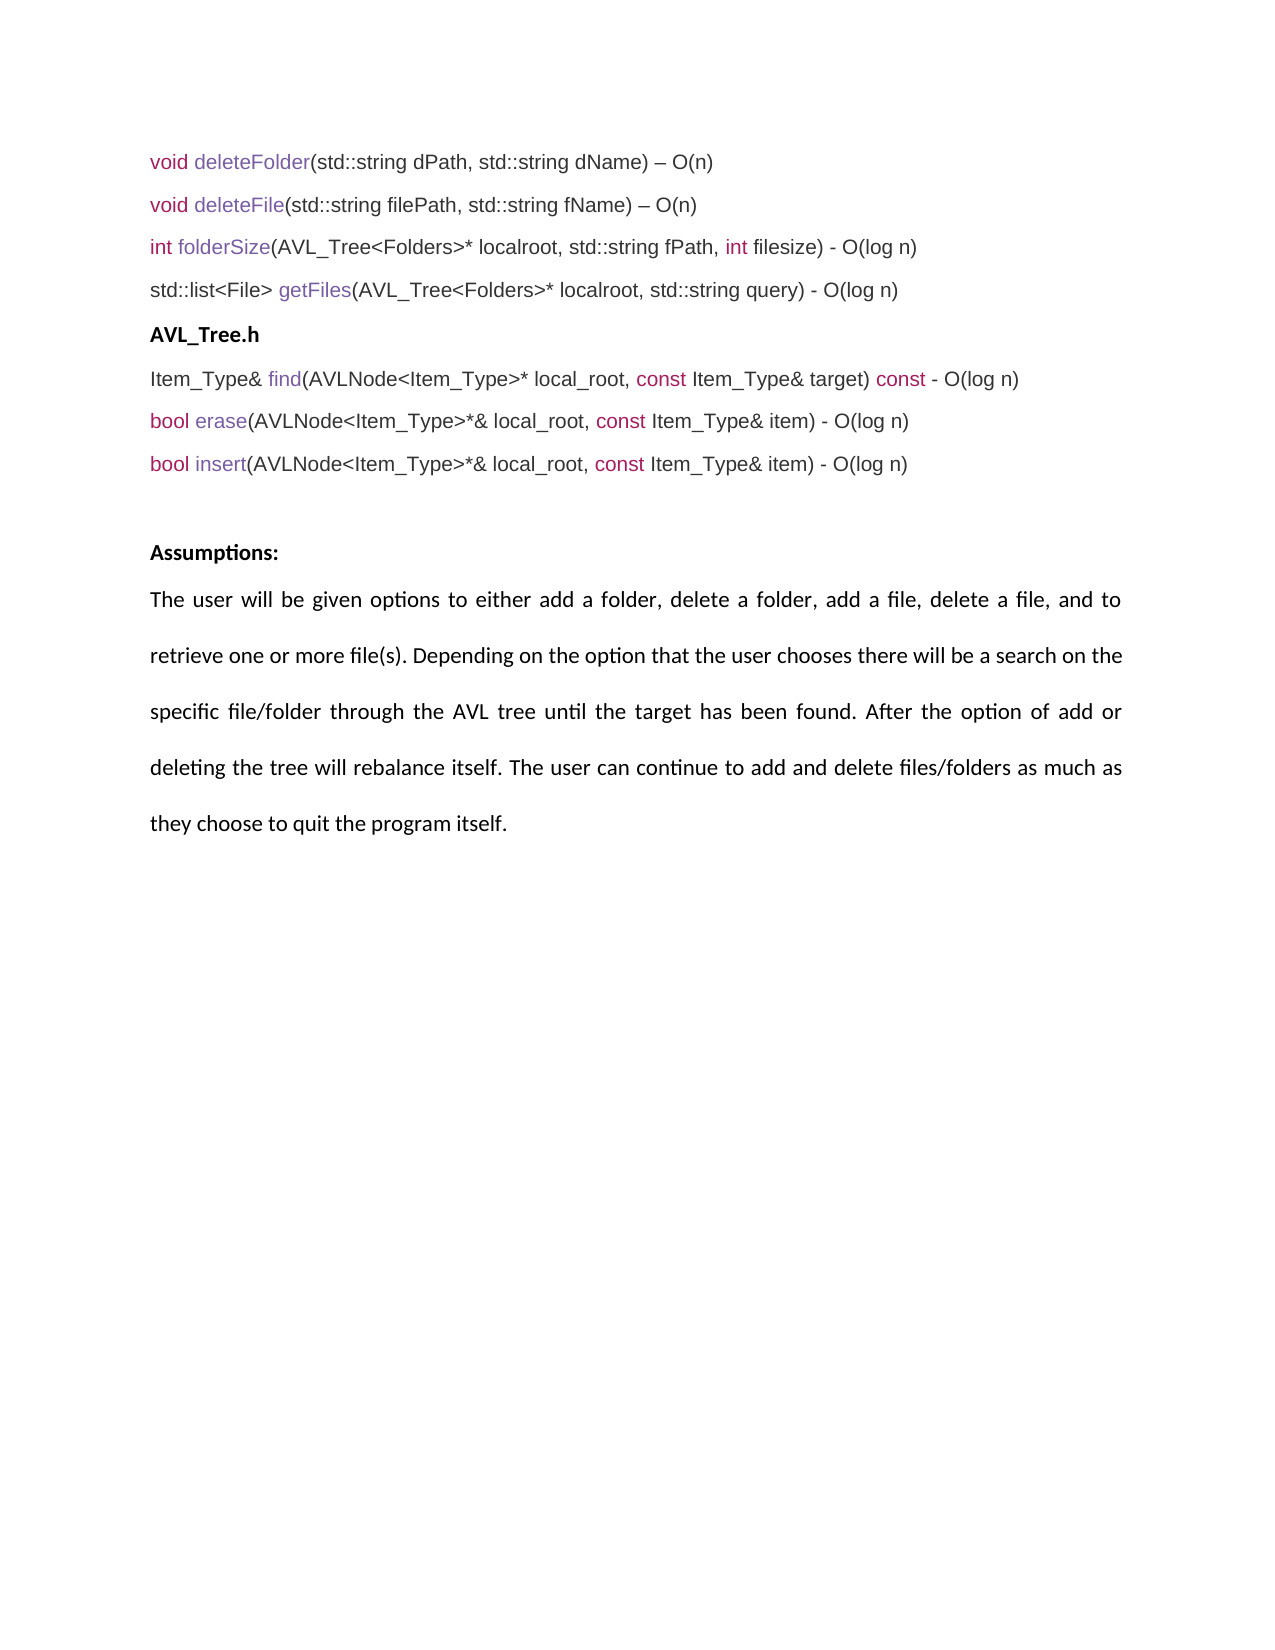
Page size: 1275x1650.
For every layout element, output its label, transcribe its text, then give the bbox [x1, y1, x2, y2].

text void deleteFolder(std::string dPath, std::string dName) – O(n) [150, 150, 1125, 174]
text Assumptions: [150, 538, 1125, 566]
text bool erase(AVLNode<Item_Type>*& local_root, const Item_Type& item) - O(log n) [150, 409, 1125, 433]
text bool insert(AVLNode<Item_Type>*& local_root, const Item_Type& item) - O(log n) [150, 452, 1125, 476]
text The user will be given options to either add a folder, delete a folder, add a file, delete a file, and to retrieve one or more file(s). Depending on the option that the user chooses there will be a search on the specific file/folder through the AVL tree until the target has been found. After the option of add or deleting the tree will rebalance itself. The user can continue to add and delete files/folders as much as they choose to quit the program itself. [150, 585, 1125, 837]
text AVL_Tree.h [150, 320, 1125, 348]
text int folderSize(AVL_Tree<Folders>* localroot, std::string fPath, int filesize) - O(log n) [150, 235, 1125, 259]
text Item_Type& find(AVLNode<Item_Type>* local_root, const Item_Type& target) const - O(log n) [150, 367, 1125, 391]
text void deleteFile(std::string filePath, std::string fName) – O(n) [150, 192, 1125, 216]
text std::list<File> getFiles(AVL_Tree<Folders>* localroot, std::string query) - O(log n) [150, 277, 1125, 301]
